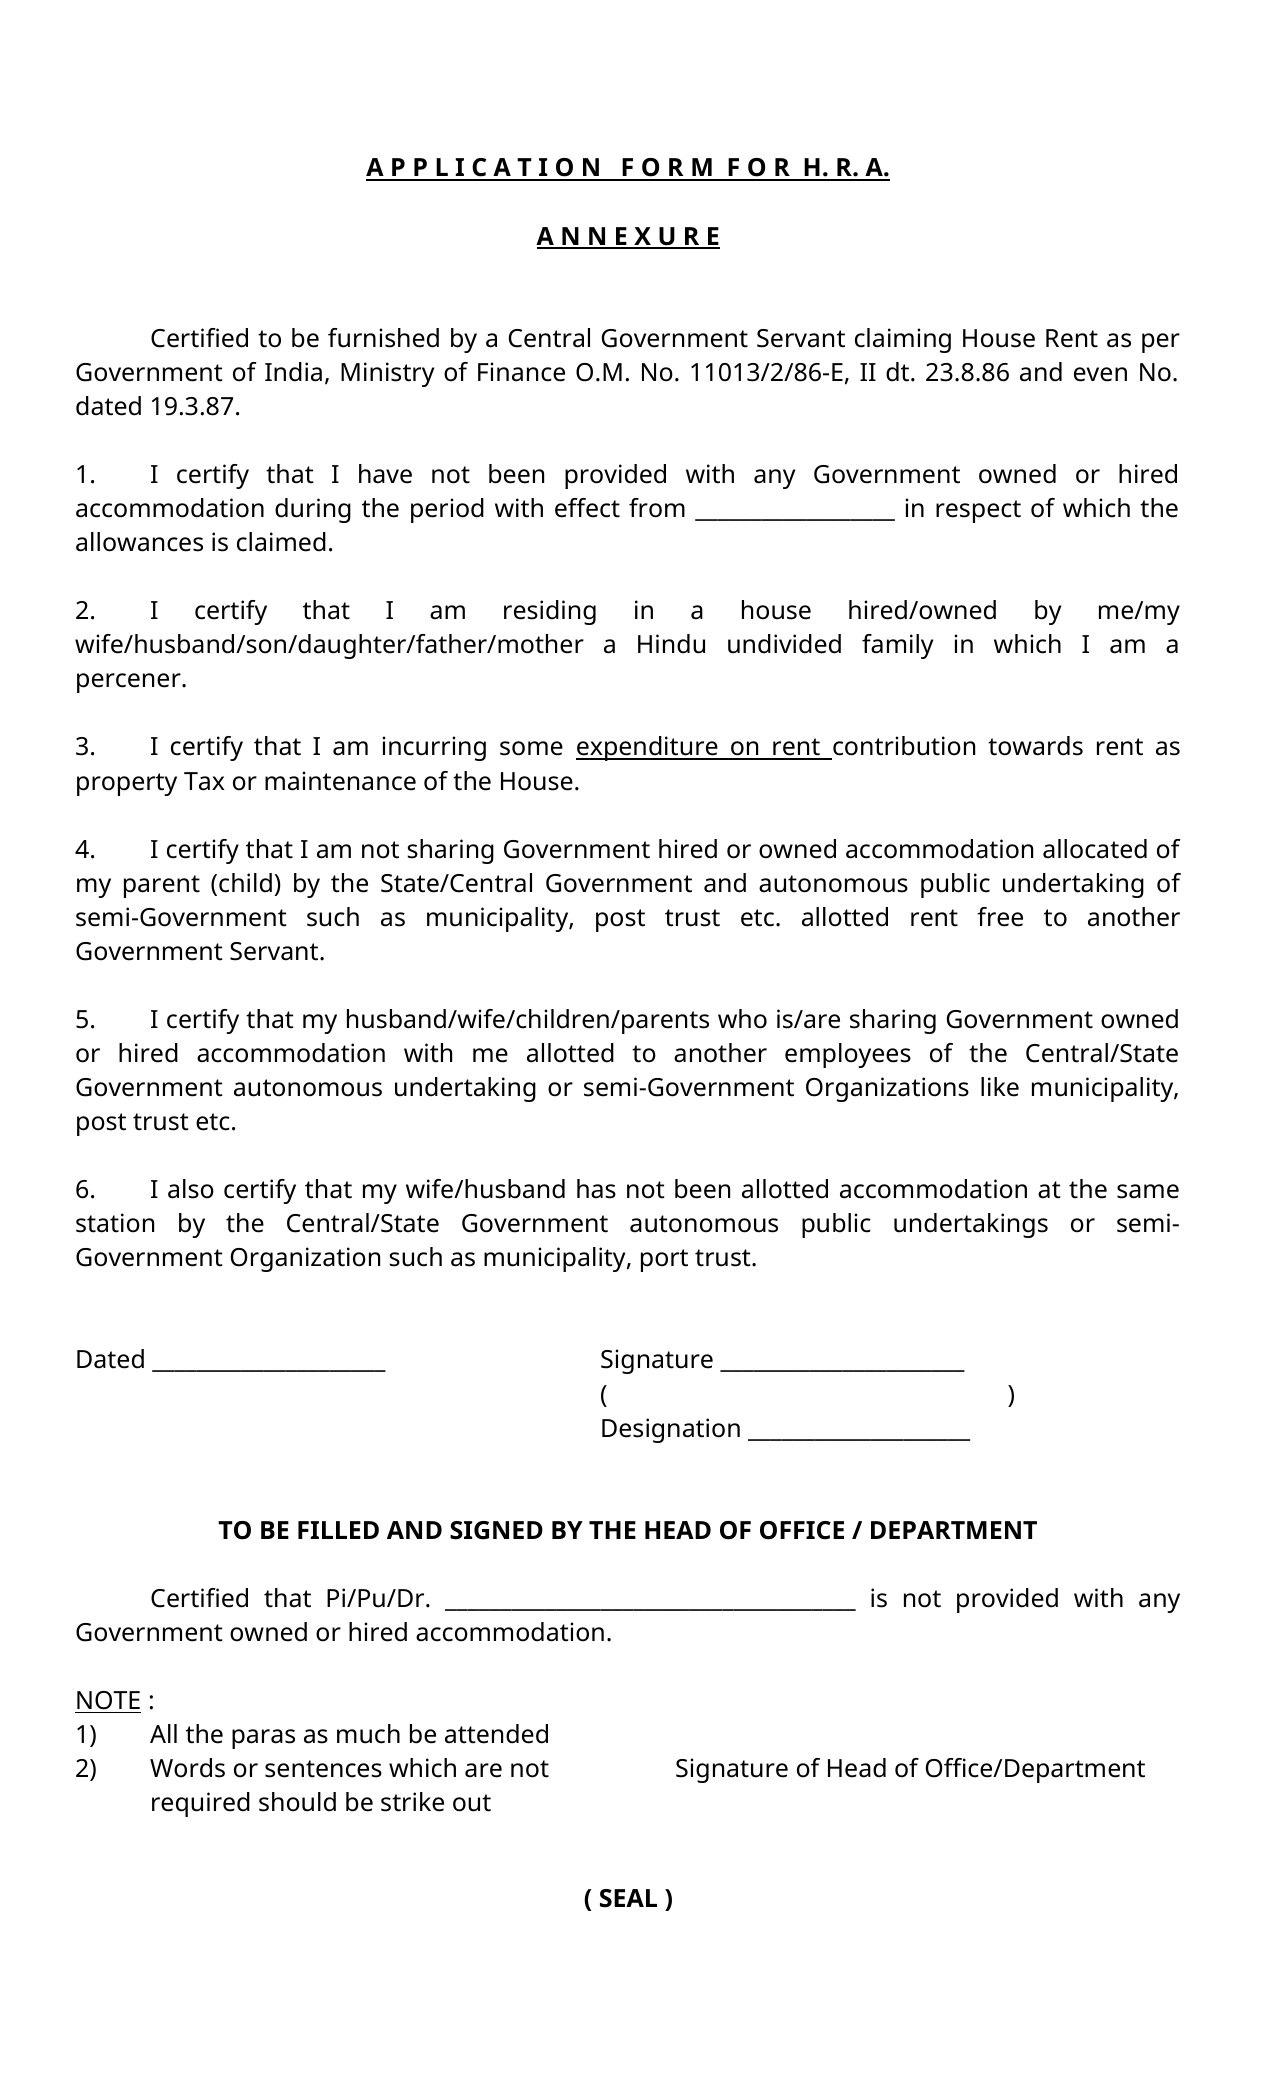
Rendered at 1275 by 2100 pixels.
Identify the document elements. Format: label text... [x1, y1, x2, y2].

text ( SEAL ) [75, 1881, 1181, 1915]
text required should be strike out [75, 1785, 1181, 1819]
text Dated _____________________ Signature ______________________ [75, 1342, 1181, 1376]
text Certified that Pi/Pu/Dr. _____________________________________ is not provided with any Government owned or hired accommodation. [75, 1581, 1181, 1649]
text 3. I certify that I am incurring some expenditure on rent contribution towards rent as property Tax or maintenance of the House. [75, 729, 1181, 797]
text Designation ____________________ [75, 1410, 1181, 1444]
text 1) All the paras as much be attended [75, 1717, 1181, 1751]
text 5. I certify that my husband/wife/children/parents who is/are sharing Government owned or hired accommodation with me allotted to another employees of the Central/State Government autonomous undertaking or semi-Government Organizations like municipality, post trust etc. [75, 1002, 1181, 1138]
text 2) Words or sentences which are not Signature of Head of Office/Department [75, 1751, 1181, 1785]
text A P P L I C A T I O N F O R M F O R H. R. A. [75, 150, 1181, 184]
text ( ) [75, 1376, 1181, 1410]
text 6. I also certify that my wife/husband has not been allotted accommodation at the same station by the Central/State Government autonomous public undertakings or semi-Government Organization such as municipality, port trust. [75, 1172, 1181, 1274]
text A N N E X U R E [75, 218, 1181, 252]
text To be filled and signed by the head of office / Department [75, 1512, 1181, 1547]
text 1. I certify that I have not been provided with any Government owned or hired accommodation during the period with effect from __________________ in respect of which the allowances is claimed. [75, 457, 1181, 559]
text 2. I certify that I am residing in a house hired/owned by me/my wife/husband/son/daughter/father/mother a Hindu undivided family in which I am a percener. [75, 593, 1181, 695]
text 4. I certify that I am not sharing Government hired or owned accommodation allocated of my parent (child) by the State/Central Government and autonomous public undertaking of semi-Government such as municipality, post trust etc. allotted rent free to another Government Servant. [75, 831, 1181, 967]
text Note : [75, 1683, 1181, 1717]
text Certified to be furnished by a Central Government Servant claiming House Rent as per Government of India, Ministry of Finance O.M. No. 11013/2/86-E, II dt. 23.8.86 and even No. dated 19.3.87. [75, 320, 1181, 422]
